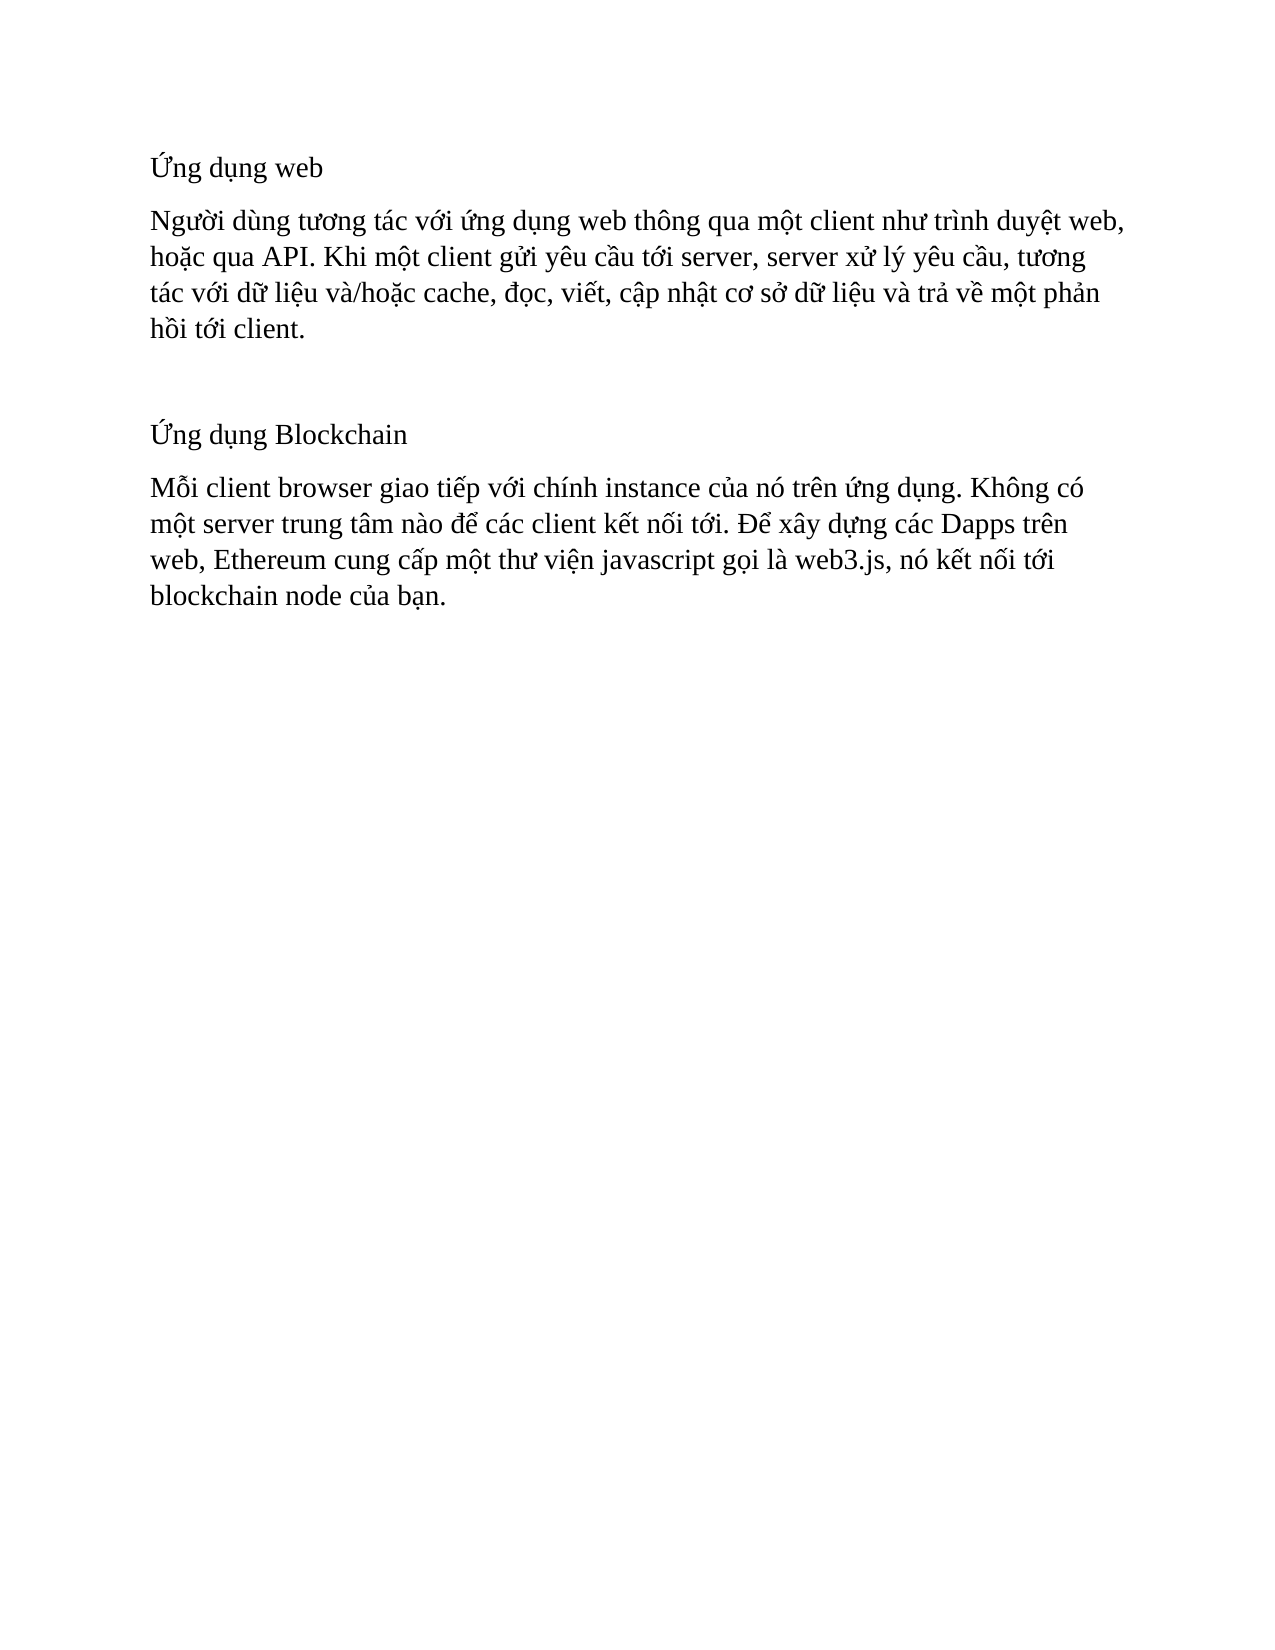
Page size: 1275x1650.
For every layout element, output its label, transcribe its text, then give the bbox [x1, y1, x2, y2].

text Ứng dụng web [150, 150, 1125, 183]
text Mỗi client browser giao tiếp với chính instance của nó trên ứng dụng. Không có một server trung tâm nào để các client kết nối tới. Để xây dựng các Dapps trên web, Ethereum cung cấp một thư viện javascript gọi là web3.js, nó kết nối tới blockchain node của bạn. [150, 470, 1125, 612]
text Người dùng tương tác với ứng dụng web thông qua một client như trình duyệt web, hoặc qua API. Khi một client gửi yêu cầu tới server, server xử lý yêu cầu, tương tác với dữ liệu và/hoặc cache, đọc, viết, cập nhật cơ sở dữ liệu và trả về một phản hồi tới client. [150, 236, 1125, 345]
text Ứng dụng Blockchain [150, 417, 1125, 450]
